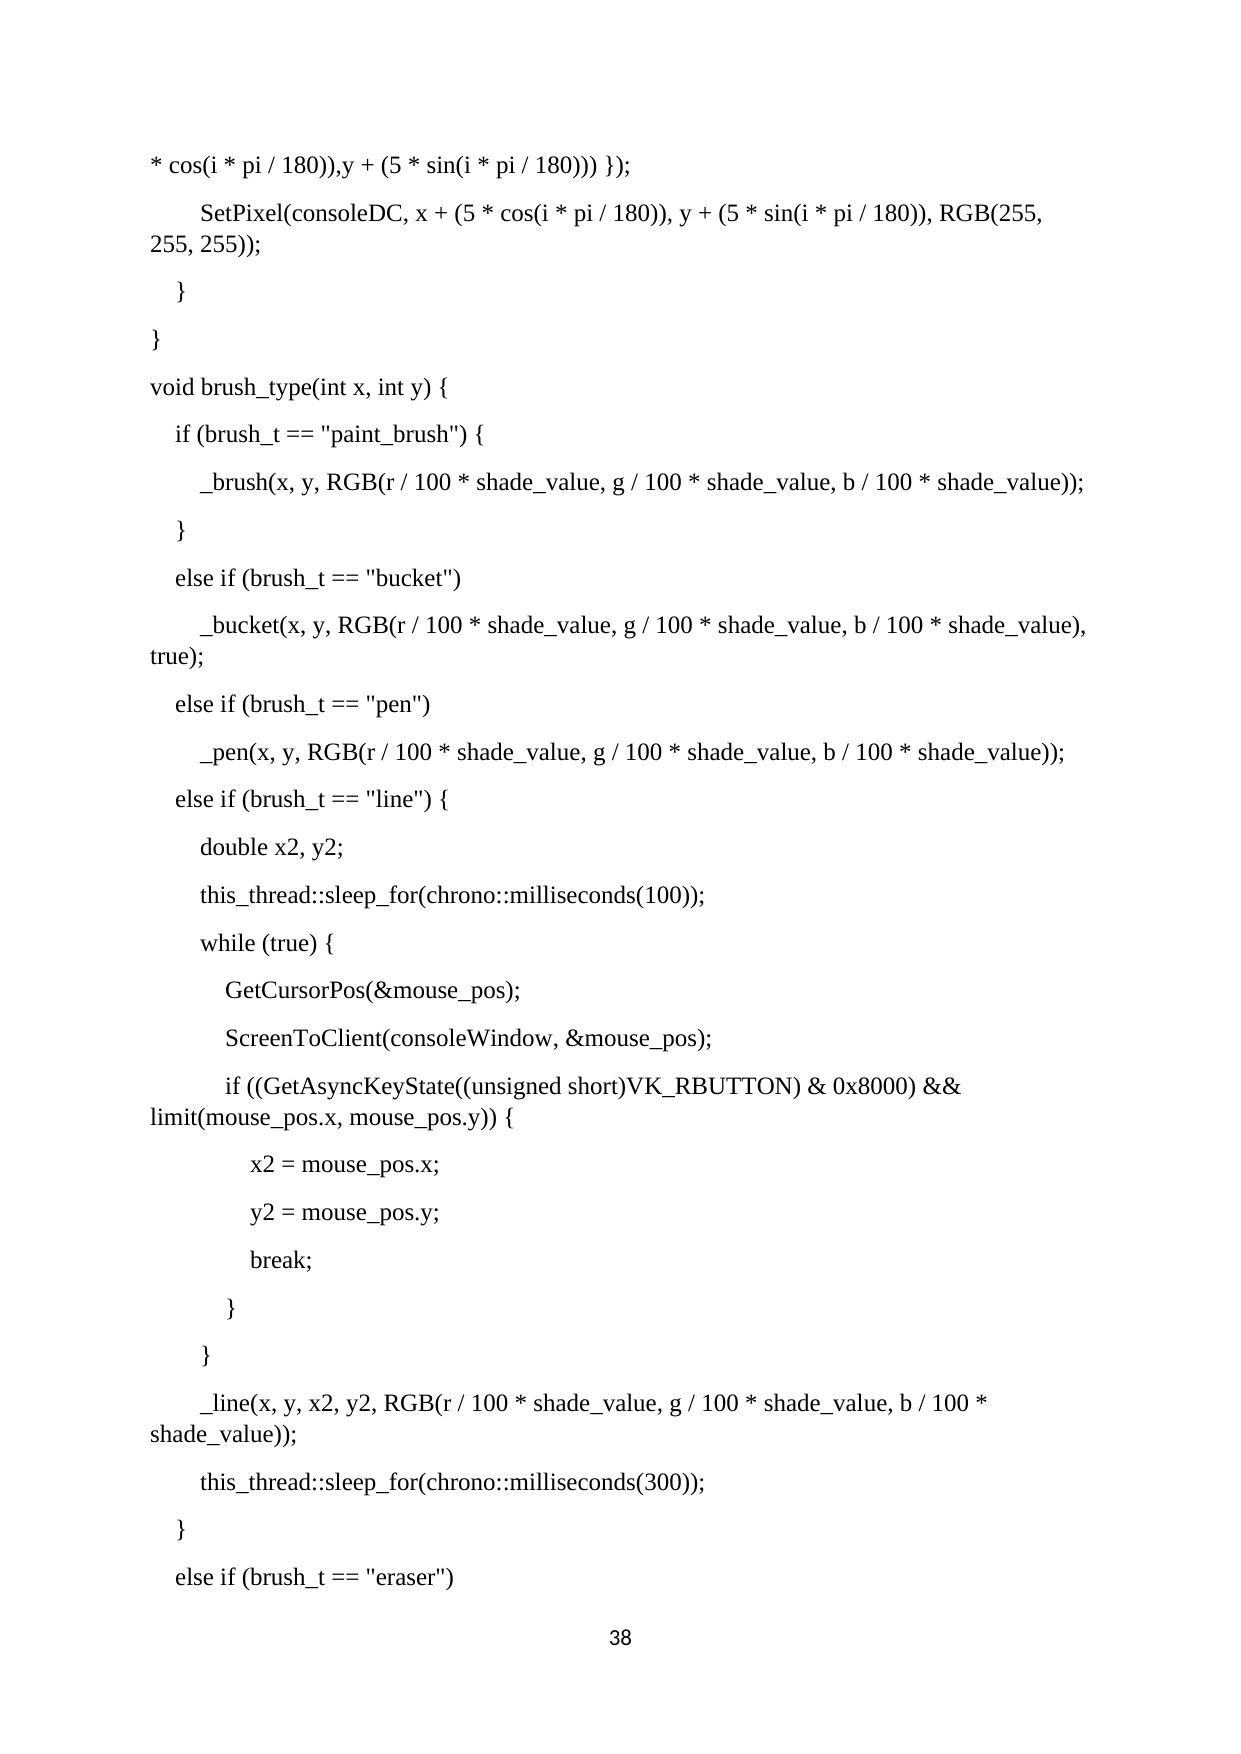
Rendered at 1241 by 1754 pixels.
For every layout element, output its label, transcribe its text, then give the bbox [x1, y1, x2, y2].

text q.push({ x + (5 * cos(i * pi / 180)),y + (5 * sin(i * pi / 180)),GetPixel(consoleDC,x + (5 * cos(i * pi / 180)),y + (5 * sin(i * pi / 180))) }); [150, 150, 1090, 179]
text y2 = mouse_pos.y; [150, 1197, 1090, 1226]
text _pen(x, y, RGB(r / 100 * shade_value, g / 100 * shade_value, b / 100 * shade_value)); [150, 737, 1090, 766]
text this_thread::sleep_for(chrono::milliseconds(100)); [150, 880, 1090, 909]
text else if (brush_t == "eraser") [150, 1562, 1090, 1591]
text } [150, 1340, 1090, 1369]
text _line(x, y, x2, y2, RGB(r / 100 * shade_value, g / 100 * shade_value, b / 100 * shade_value)); [150, 1388, 1090, 1448]
text if (brush_t == "paint_brush") { [150, 419, 1090, 448]
text break; [150, 1245, 1090, 1274]
text while (true) { [150, 928, 1090, 956]
text void brush_type(int x, int y) { [150, 372, 1090, 401]
text SetPixel(consoleDC, x + (5 * cos(i * pi / 180)), y + (5 * sin(i * pi / 180)), RGB(255, 255, 255)); [150, 198, 1090, 257]
text this_thread::sleep_for(chrono::milliseconds(300)); [150, 1467, 1090, 1496]
text x2 = mouse_pos.x; [150, 1149, 1090, 1178]
text _brush(x, y, RGB(r / 100 * shade_value, g / 100 * shade_value, b / 100 * shade_value)); [150, 467, 1090, 496]
text } [150, 1514, 1090, 1543]
text else if (brush_t == "bucket") [150, 563, 1090, 591]
text double x2, y2; [150, 832, 1090, 861]
text ScreenToClient(consoleWindow, &mouse_pos); [150, 1023, 1090, 1052]
text else if (brush_t == "pen") [150, 689, 1090, 718]
text } [150, 276, 1090, 305]
text _bucket(x, y, RGB(r / 100 * shade_value, g / 100 * shade_value, b / 100 * shade_value), true); [150, 610, 1090, 670]
text } [150, 515, 1090, 544]
text else if (brush_t == "line") { [150, 784, 1090, 813]
text } [150, 324, 1090, 353]
text if ((GetAsyncKeyState((unsigned short)VK_RBUTTON) & 0x8000) && limit(mouse_pos.x, mouse_pos.y)) { [150, 1071, 1090, 1131]
text } [150, 1293, 1090, 1321]
text GetCursorPos(&mouse_pos); [150, 975, 1090, 1004]
